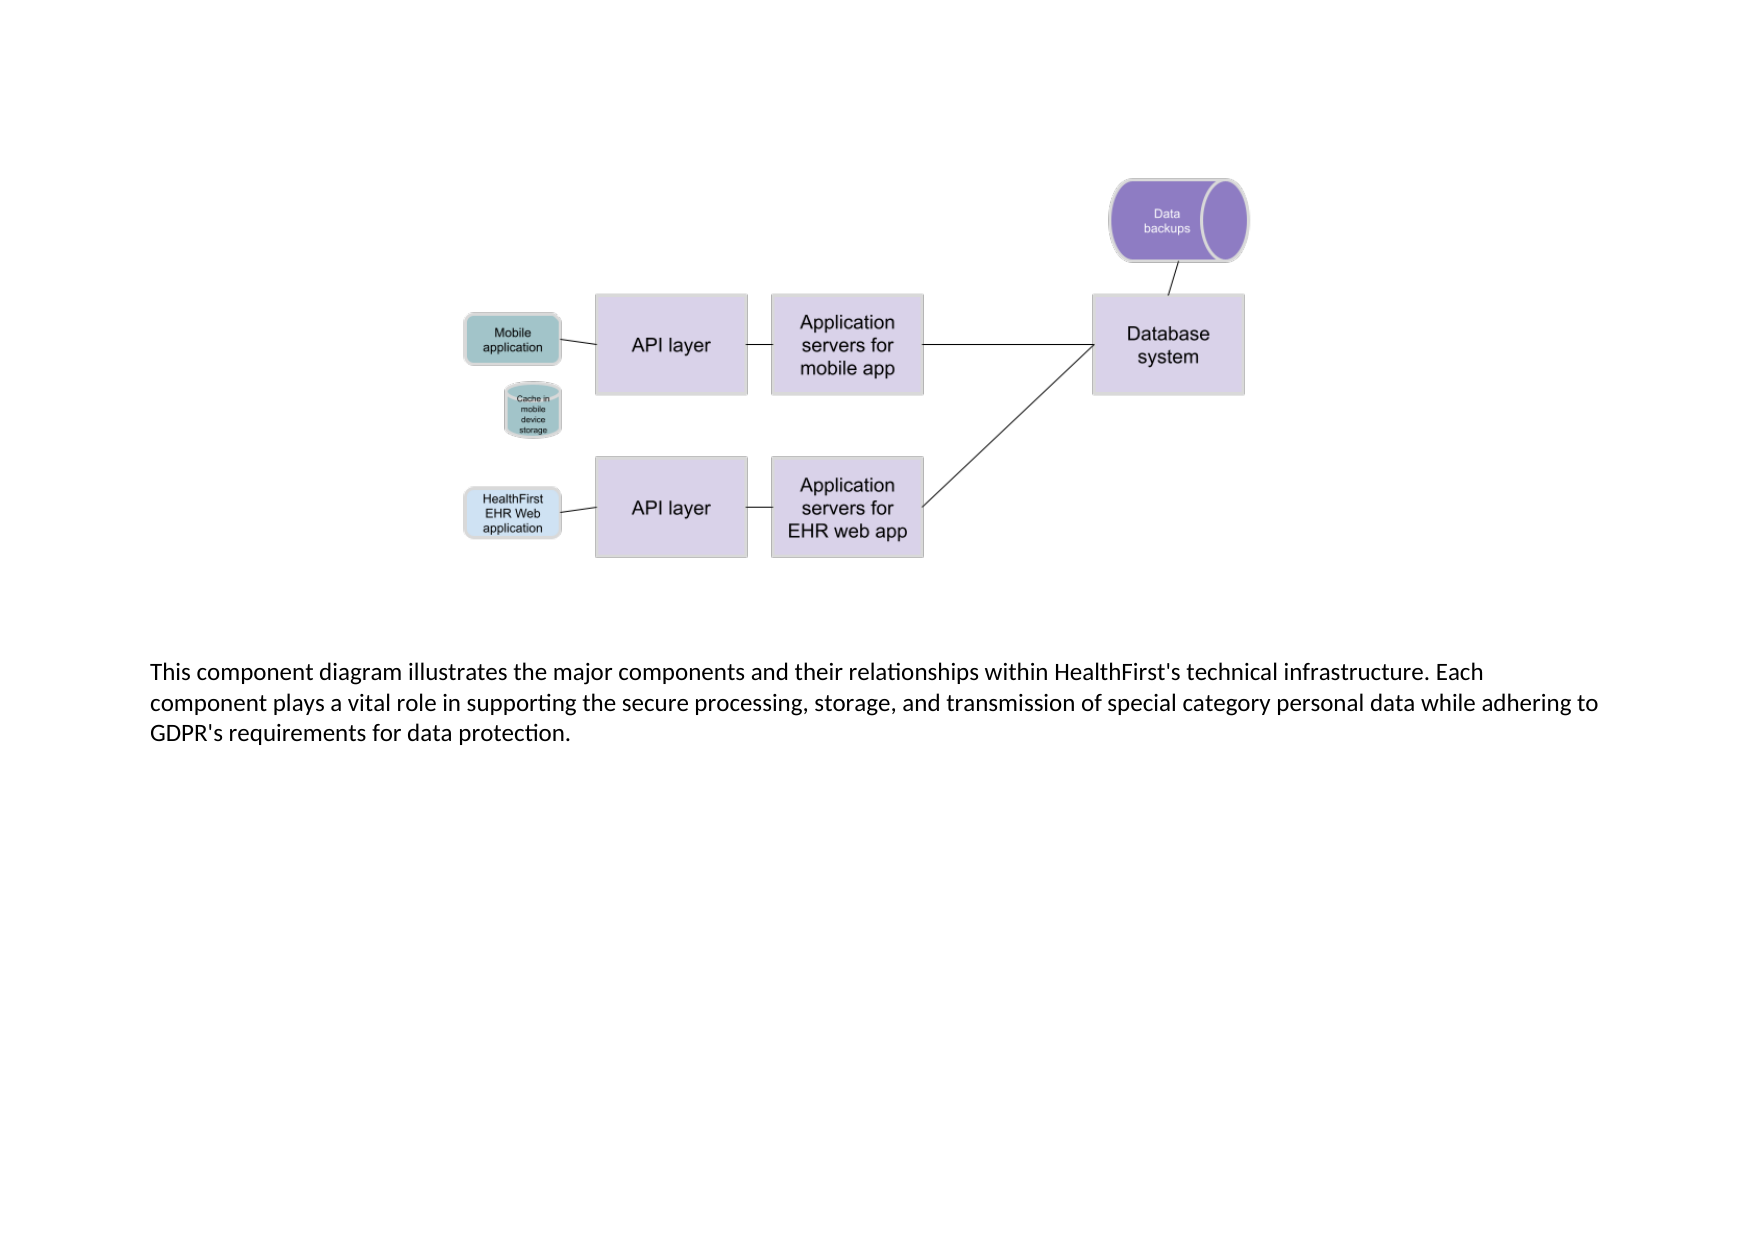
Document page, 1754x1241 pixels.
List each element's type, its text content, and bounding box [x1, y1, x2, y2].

text This component diagram illustrates the major components and their relationships within HealthFirst's technical infrastructure. Each component plays a vital role in supporting the secure processing, storage, and transmission of special category personal data while adhering to GDPR's requirements for data protection. [150, 656, 1604, 748]
picture [460, 150, 1294, 626]
